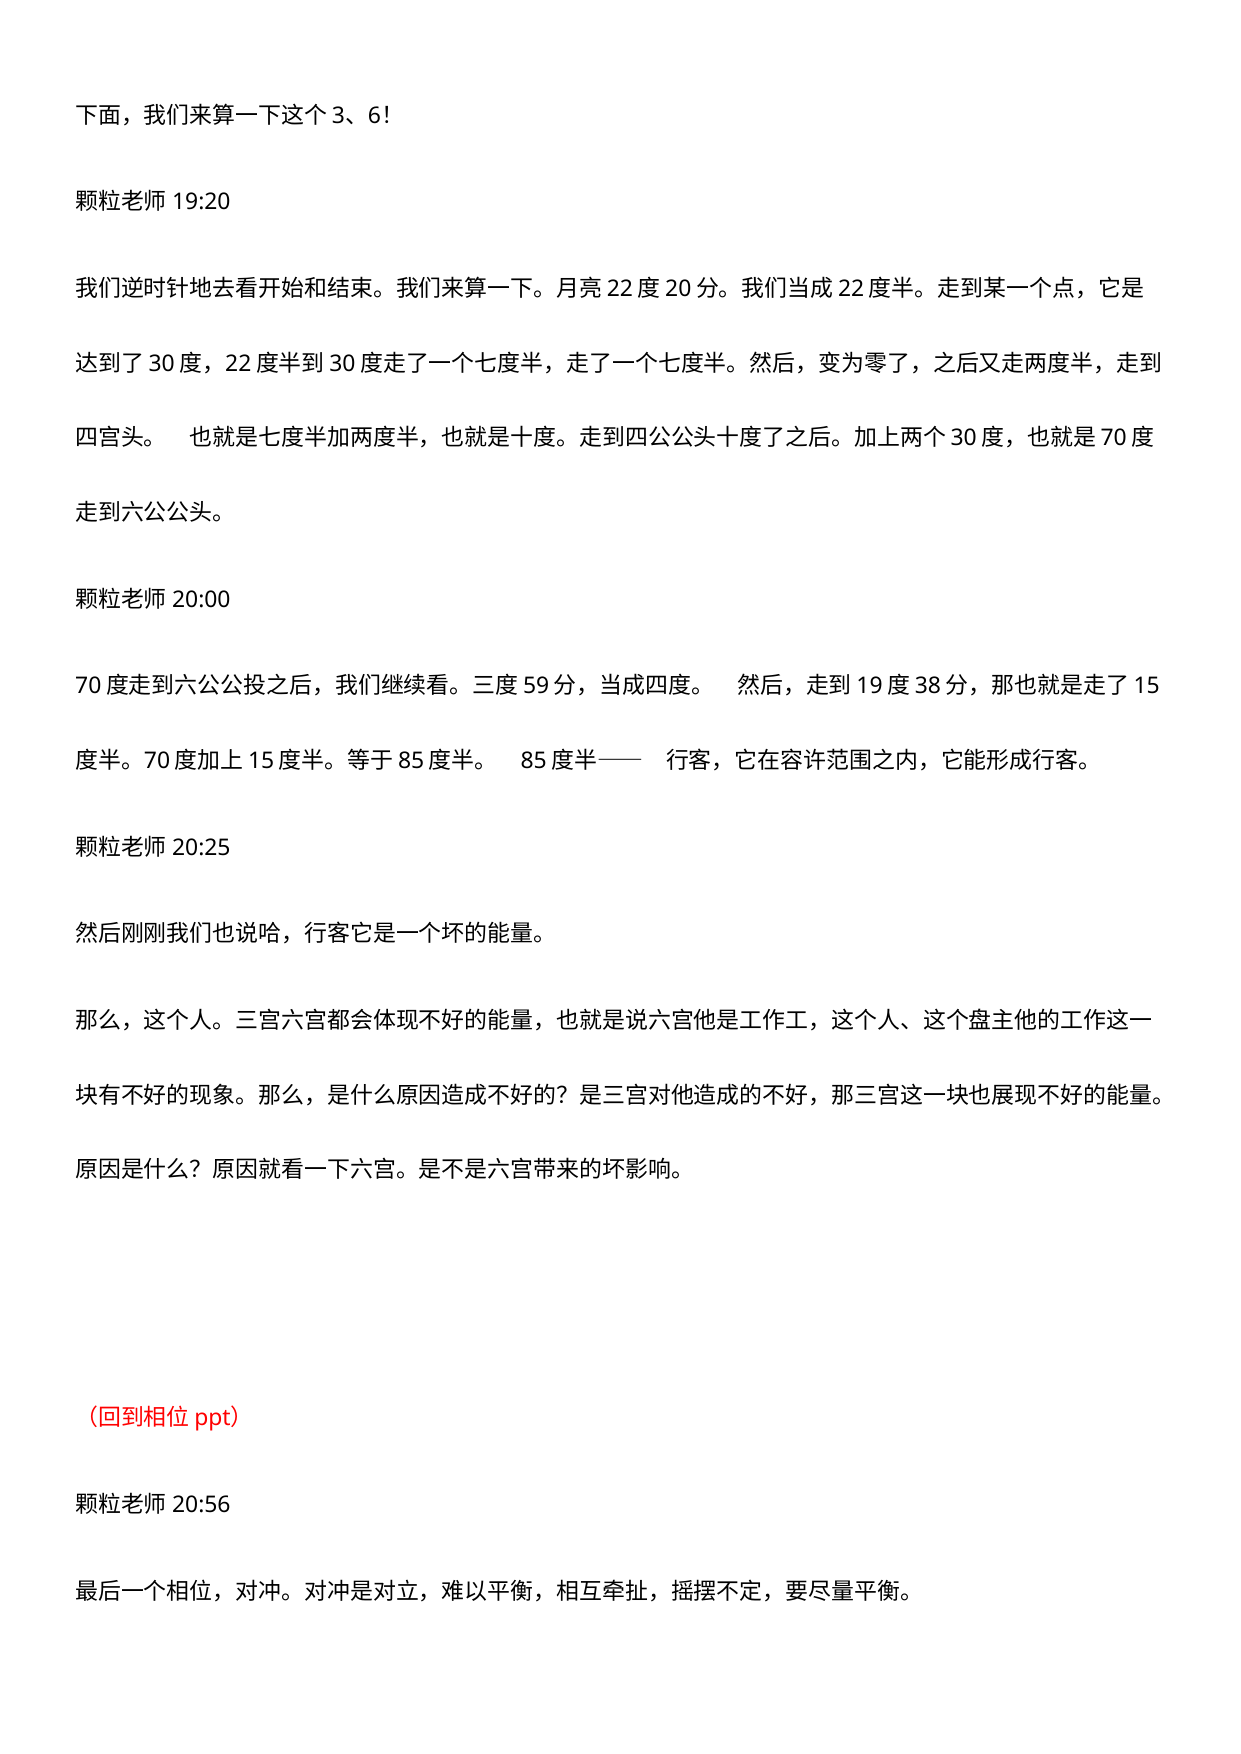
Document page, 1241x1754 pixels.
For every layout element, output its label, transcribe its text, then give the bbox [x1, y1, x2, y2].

text 70度走到六公公投之后，我们继续看。三度59分，当成四度。 然后，走到19度38分，那也就是走了15度半。70度加上15度半。等于85度半。 85度半―― 行客，它在容许范围之内，它能形成行客。 [75, 651, 1165, 791]
text （回到相位ppt） [75, 1383, 1165, 1448]
text 然后刚刚我们也说哈，行客它是一个坏的能量。 [75, 899, 1165, 964]
text 我们逆时针地去看开始和结束。我们来算一下。月亮22度20分。我们当成22度半。走到某一个点，它是达到了30度，22度半到30度走了一个七度半，走了一个七度半。然后，变为零了，之后又走两度半，走到四宫头。 也就是七度半加两度半，也就是十度。走到四公公头十度了之后。加上两个30度，也就是70度走到六公公头。 [75, 254, 1165, 543]
text 颗粒老师 20:00 [75, 565, 1165, 630]
text 下面，我们来算一下这个3、6！ [75, 81, 1165, 146]
text 那么，这个人。三宫六宫都会体现不好的能量，也就是说六宫他是工作工，这个人、这个盘主他的工作这一块有不好的现象。那么，是什么原因造成不好的？是三宫对他造成的不好，那三宫这一块也展现不好的能量。原因是什么？原因就看一下六宫。是不是六宫带来的坏影响。 [75, 986, 1165, 1200]
text 颗粒老师 19:20 [75, 167, 1165, 232]
text 颗粒老师 20:25 [75, 813, 1165, 878]
text 最后一个相位，对冲。对冲是对立，难以平衡，相互牵扯，摇摆不定，要尽量平衡。 [75, 1557, 1165, 1622]
text 颗粒老师 20:56 [75, 1470, 1165, 1535]
